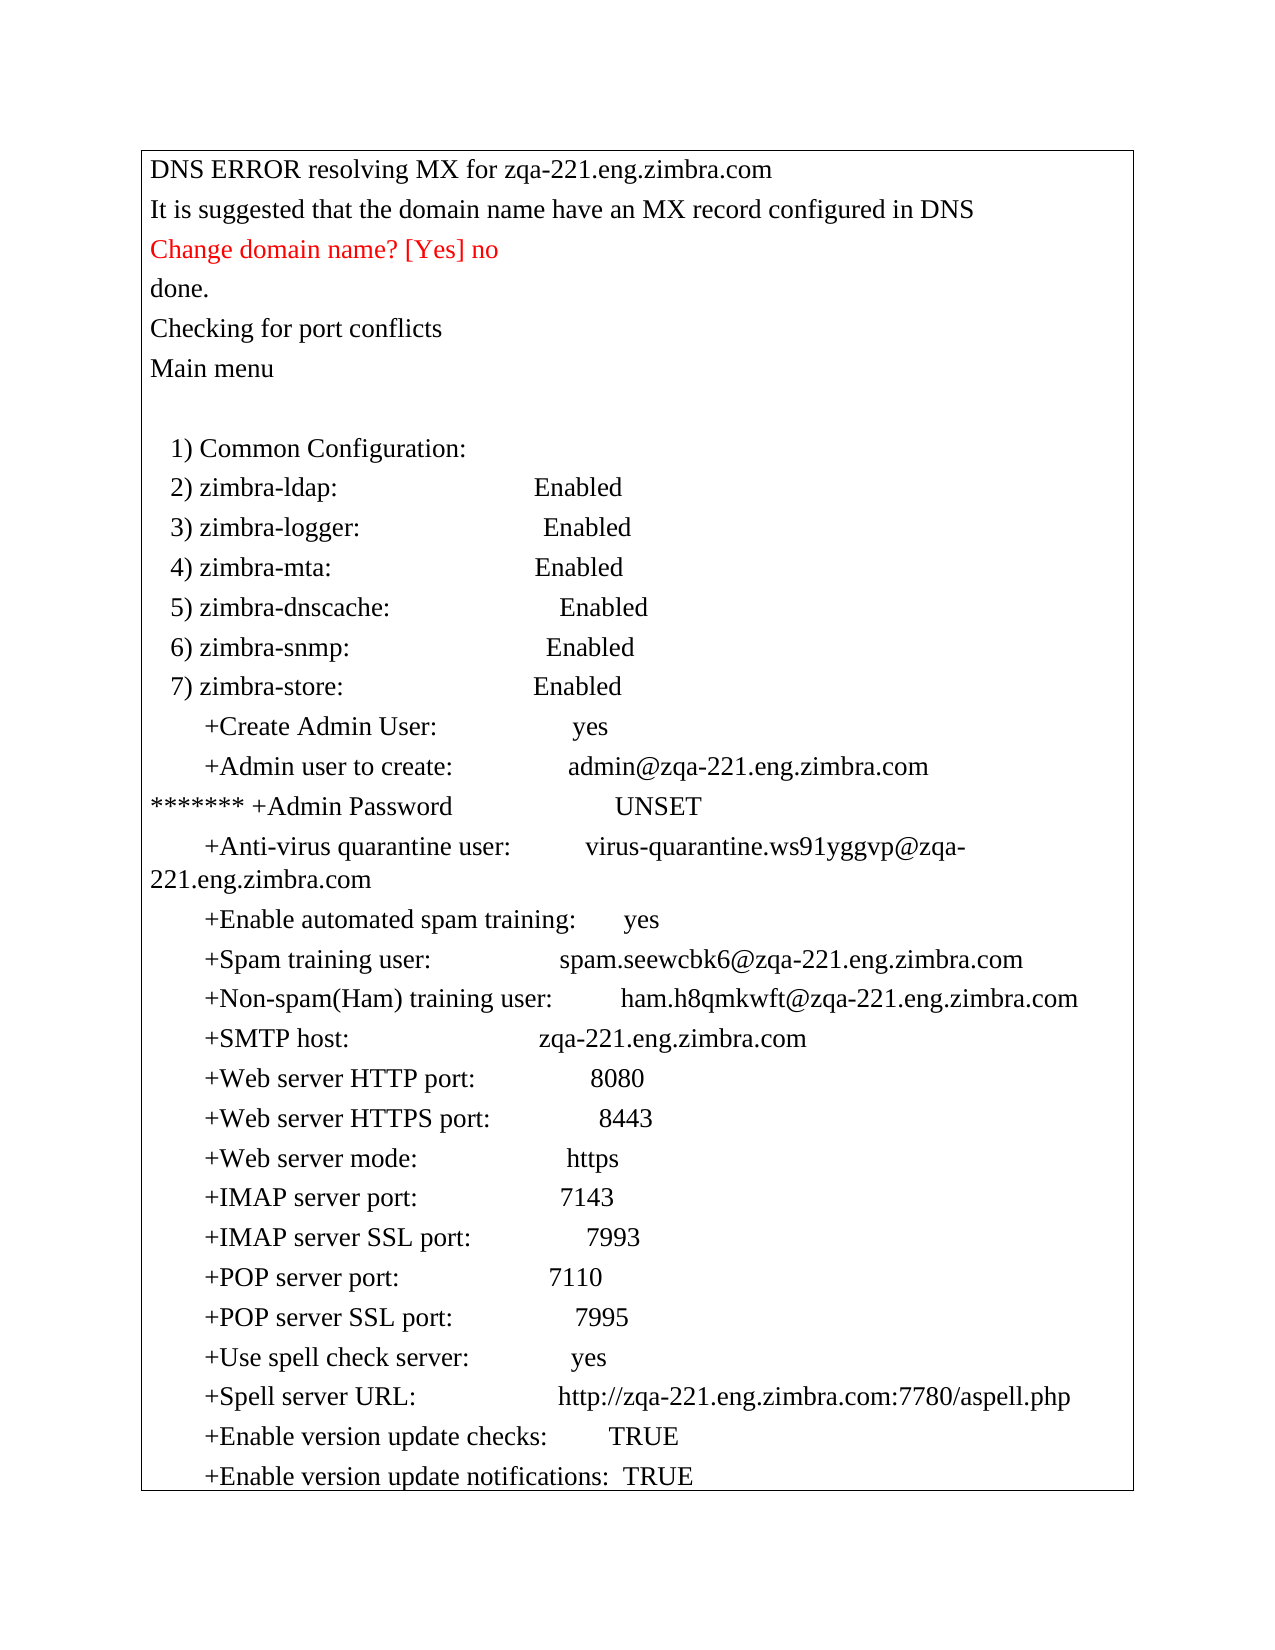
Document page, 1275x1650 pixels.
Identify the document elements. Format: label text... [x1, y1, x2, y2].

text done. [142, 269, 1133, 304]
text +Spell server URL: http://zqa-221.eng.zimbra.com:7780/aspell.php [142, 1377, 1133, 1412]
text +Anti-virus quarantine user: virus-quarantine.ws91yggvp@zqa-221.eng.zimbra.com [142, 826, 1133, 894]
text +POP server SSL port: 7995 [142, 1298, 1133, 1332]
text +Use spell check server: yes [142, 1337, 1133, 1372]
text 6) zimbra-snmp: Enabled [142, 627, 1133, 662]
text +POP server port: 7110 [142, 1258, 1133, 1292]
text 5) zimbra-dnscache: Enabled [142, 588, 1133, 622]
text 4) zimbra-mta: Enabled [142, 548, 1133, 582]
text +IMAP server SSL port: 7993 [142, 1218, 1133, 1252]
text It is suggested that the domain name have an MX record configured in DNS [142, 190, 1133, 224]
text +Non-spam(Ham) training user: ham.h8qmkwft@zqa-221.eng.zimbra.com [142, 979, 1133, 1014]
text +Admin user to create: admin@zqa-221.eng.zimbra.com [142, 747, 1133, 781]
text +Web server HTTP port: 8080 [142, 1059, 1133, 1093]
text 7) zimbra-store: Enabled [142, 667, 1133, 702]
text +Enable version update checks: TRUE [142, 1417, 1133, 1451]
text +Create Admin User: yes [142, 707, 1133, 741]
text ******* +Admin Password UNSET [142, 787, 1133, 821]
text Checking for port conflicts [142, 309, 1133, 343]
text 1) Common Configuration: [142, 428, 1133, 463]
text +Web server mode: https [142, 1138, 1133, 1173]
text Main menu [142, 349, 1133, 383]
text 3) zimbra-logger: Enabled [142, 508, 1133, 542]
text +IMAP server port: 7143 [142, 1178, 1133, 1213]
text DNS ERROR resolving MX for zqa-221.eng.zimbra.com [142, 151, 1133, 184]
text +Enable version update notifications: TRUE [142, 1457, 1133, 1490]
text +Web server HTTPS port: 8443 [142, 1099, 1133, 1133]
text Change domain name? [Yes] no [142, 229, 1133, 264]
text 2) zimbra-ldap: Enabled [142, 468, 1133, 503]
text +Spam training user: spam.seewcbk6@zqa-221.eng.zimbra.com [142, 939, 1133, 974]
text +Enable automated spam training: yes [142, 900, 1133, 934]
text +SMTP host: zqa-221.eng.zimbra.com [142, 1019, 1133, 1053]
